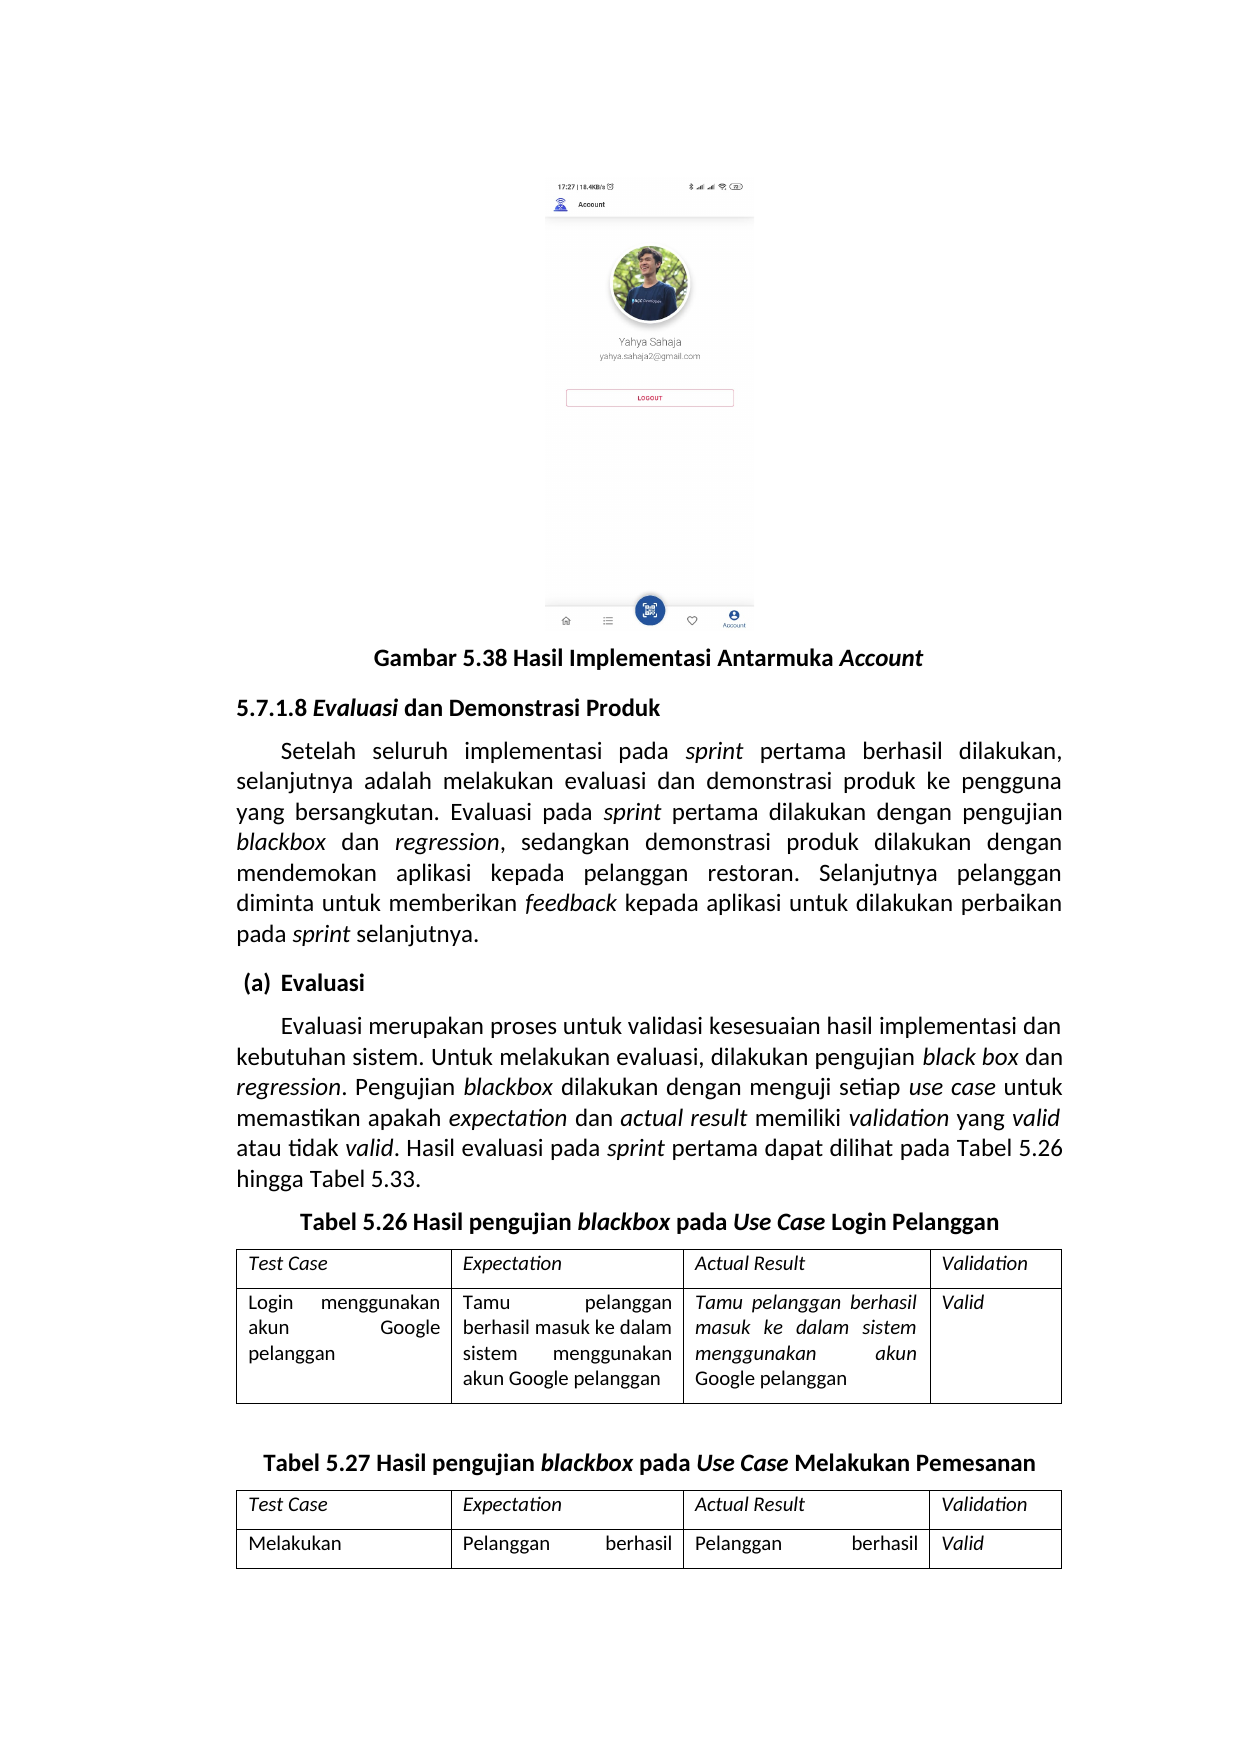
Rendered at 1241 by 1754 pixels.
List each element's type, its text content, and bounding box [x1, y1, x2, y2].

table_cell Valid [930, 1530, 1061, 1568]
table_header Expectation [452, 1250, 683, 1288]
table_cell Valid [931, 1289, 1061, 1403]
table_header Test Case [237, 1250, 451, 1288]
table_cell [452, 1530, 683, 1568]
text Setelah seluruh implementasi pada sprint pertama berhasil dilakukan, selanjutnya adalah melakukan evaluasi dan demonstrasi produk ke pengguna yang bersangkutan. Evaluasi pada sprint pertama dilakukan dengan pengujian blackbox dan regression, sedangkan demonstrasi produk dilakukan dengan mendemokan aplikasi kepada pelanggan restoran. Selanjutnya pelanggan diminta untuk memberikan feedback kepada aplikasi untuk dilakukan perbaikan pada sprint selanjutnya. [236, 735, 1063, 948]
table_cell Tamu pelanggan berhasil masuk ke dalam sistem menggunakan akun Google pelanggan [452, 1289, 683, 1403]
table_header Expectation [452, 1491, 683, 1529]
table_header Validation [930, 1491, 1061, 1529]
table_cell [684, 1530, 929, 1568]
picture [545, 177, 755, 631]
subtitle Evaluasi [243, 967, 1063, 998]
table_cell Login menggunakan akun Google pelanggan [237, 1289, 451, 1403]
table_cell Tamu pelanggan berhasil masuk ke dalam sistem menggunakan akun Google pelanggan [684, 1289, 930, 1403]
table_header Actual Result [684, 1491, 929, 1529]
subtitle Evaluasi dan Demonstrasi Produk [236, 692, 1063, 722]
table_header Test Case [237, 1491, 451, 1529]
table_header Validation [931, 1250, 1061, 1288]
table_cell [237, 1530, 451, 1568]
table_header Actual Result [684, 1250, 930, 1288]
